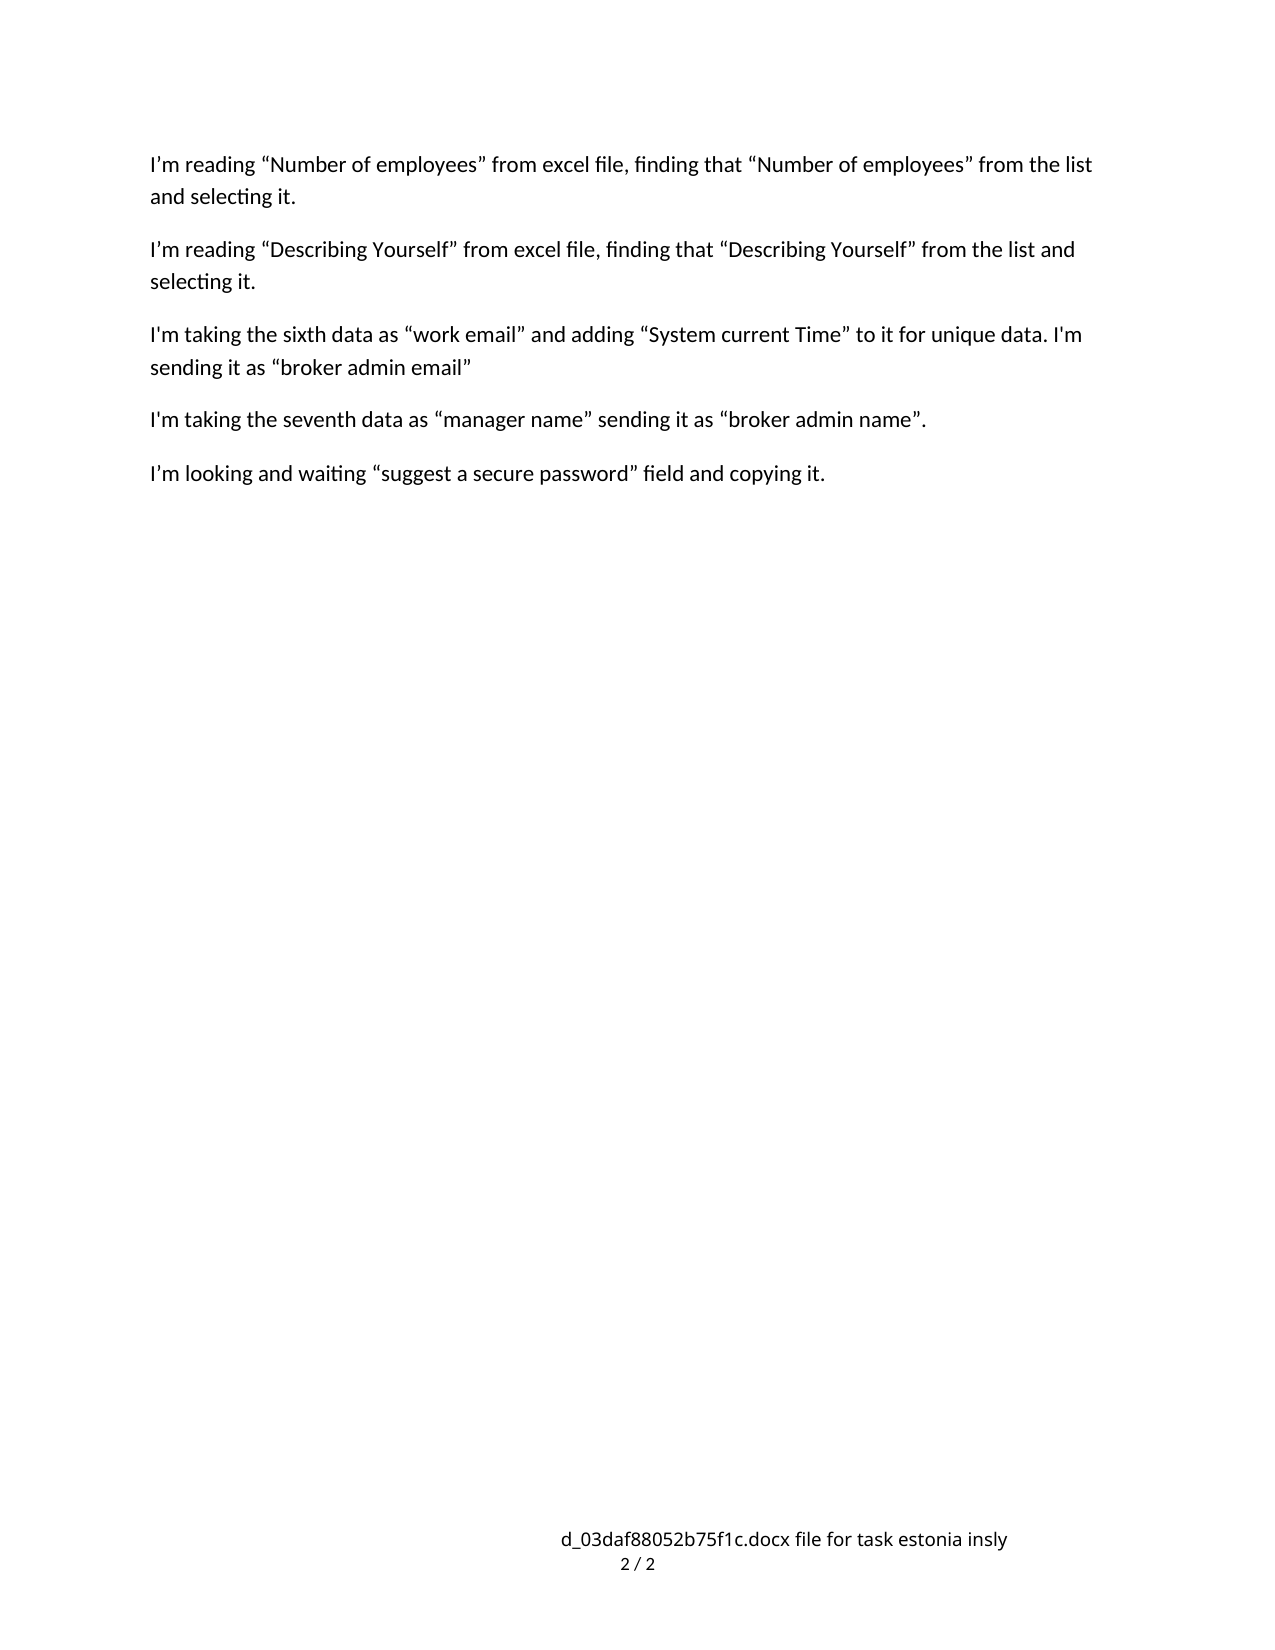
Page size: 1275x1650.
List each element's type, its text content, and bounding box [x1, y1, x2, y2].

text I'm taking the seventh data as “manager name” sending it as “broker admin name”. [150, 406, 1125, 434]
text I’m reading “Number of employees” from excel file, finding that “Number of employees” from the list and selecting it. [150, 150, 1125, 210]
text I’m looking and waiting “suggest a secure password” field and copying it. [150, 459, 1125, 487]
text I'm taking the sixth data as “work email” and adding “System current Time” to it for unique data. I'm sending it as “broker admin email” [150, 320, 1125, 381]
text I’m reading “Describing Yourself” from excel file, finding that “Describing Yourself” from the list and selecting it. [150, 235, 1125, 295]
